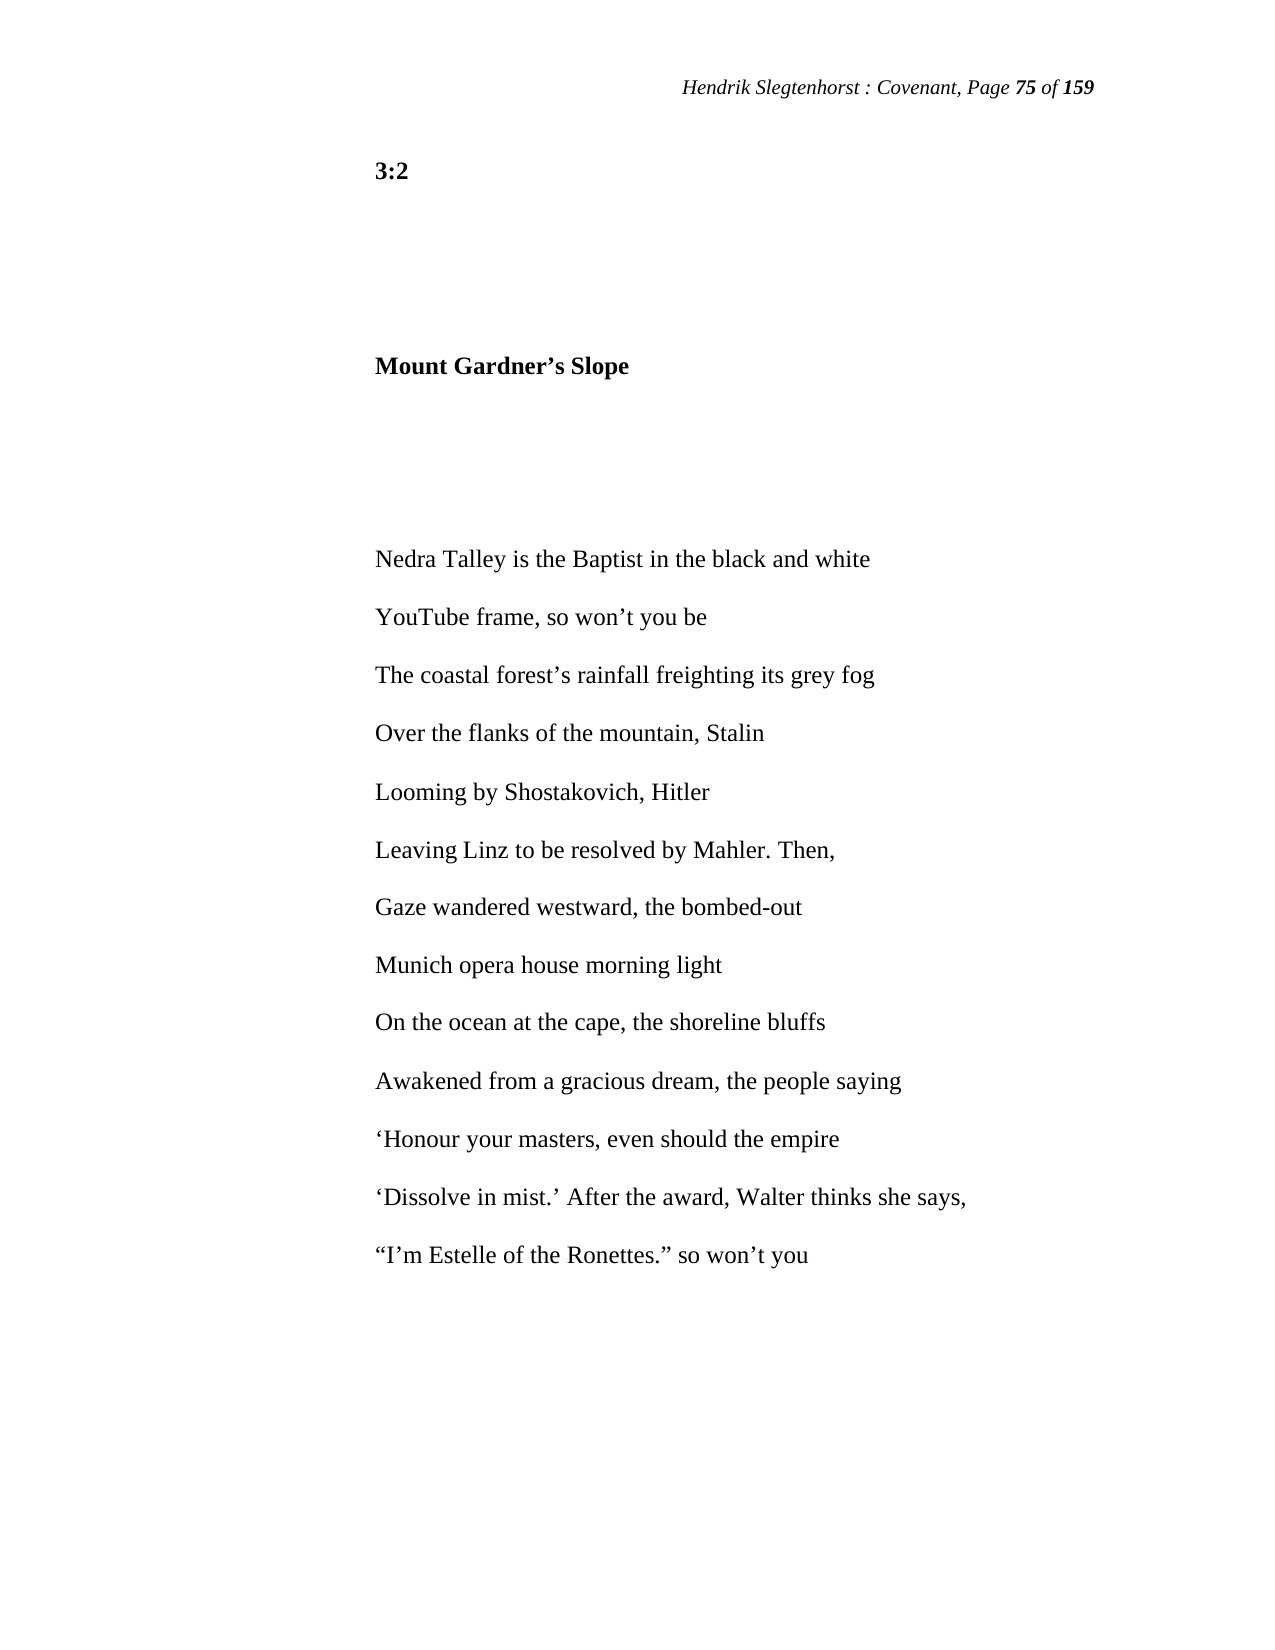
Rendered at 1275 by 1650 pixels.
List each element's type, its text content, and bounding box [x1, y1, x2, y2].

text Leaving Linz to be resolved by Mahler. Then, Gaze wandered westward, the bombed-out Munich opera house morning light [375, 835, 837, 979]
text 3:2 [375, 156, 1096, 185]
text Over the flanks of the mountain, Stalin [375, 718, 1096, 747]
text The coastal forest’s rainfall freighting its grey fog [375, 660, 1096, 689]
text ‘Honour your masters, even should the empire [375, 1124, 1096, 1153]
text Nedra Talley is the Baptist in the black and white [375, 544, 1096, 573]
text On the ocean at the cape, the shoreline bluffs [375, 1007, 1096, 1036]
text YouTube frame, so won’t you be [375, 602, 1096, 631]
text ‘Dissolve in mist.’ After the award, Walter thinks she says, “I’m Estelle of the Ronettes.” so won’t you [375, 1182, 969, 1268]
text Awakened from a gracious dream, the people saying [375, 1066, 1096, 1094]
text Mount Gardner’s Slope [375, 351, 1096, 379]
text Looming by Shostakovich, Hitler [375, 777, 1096, 806]
